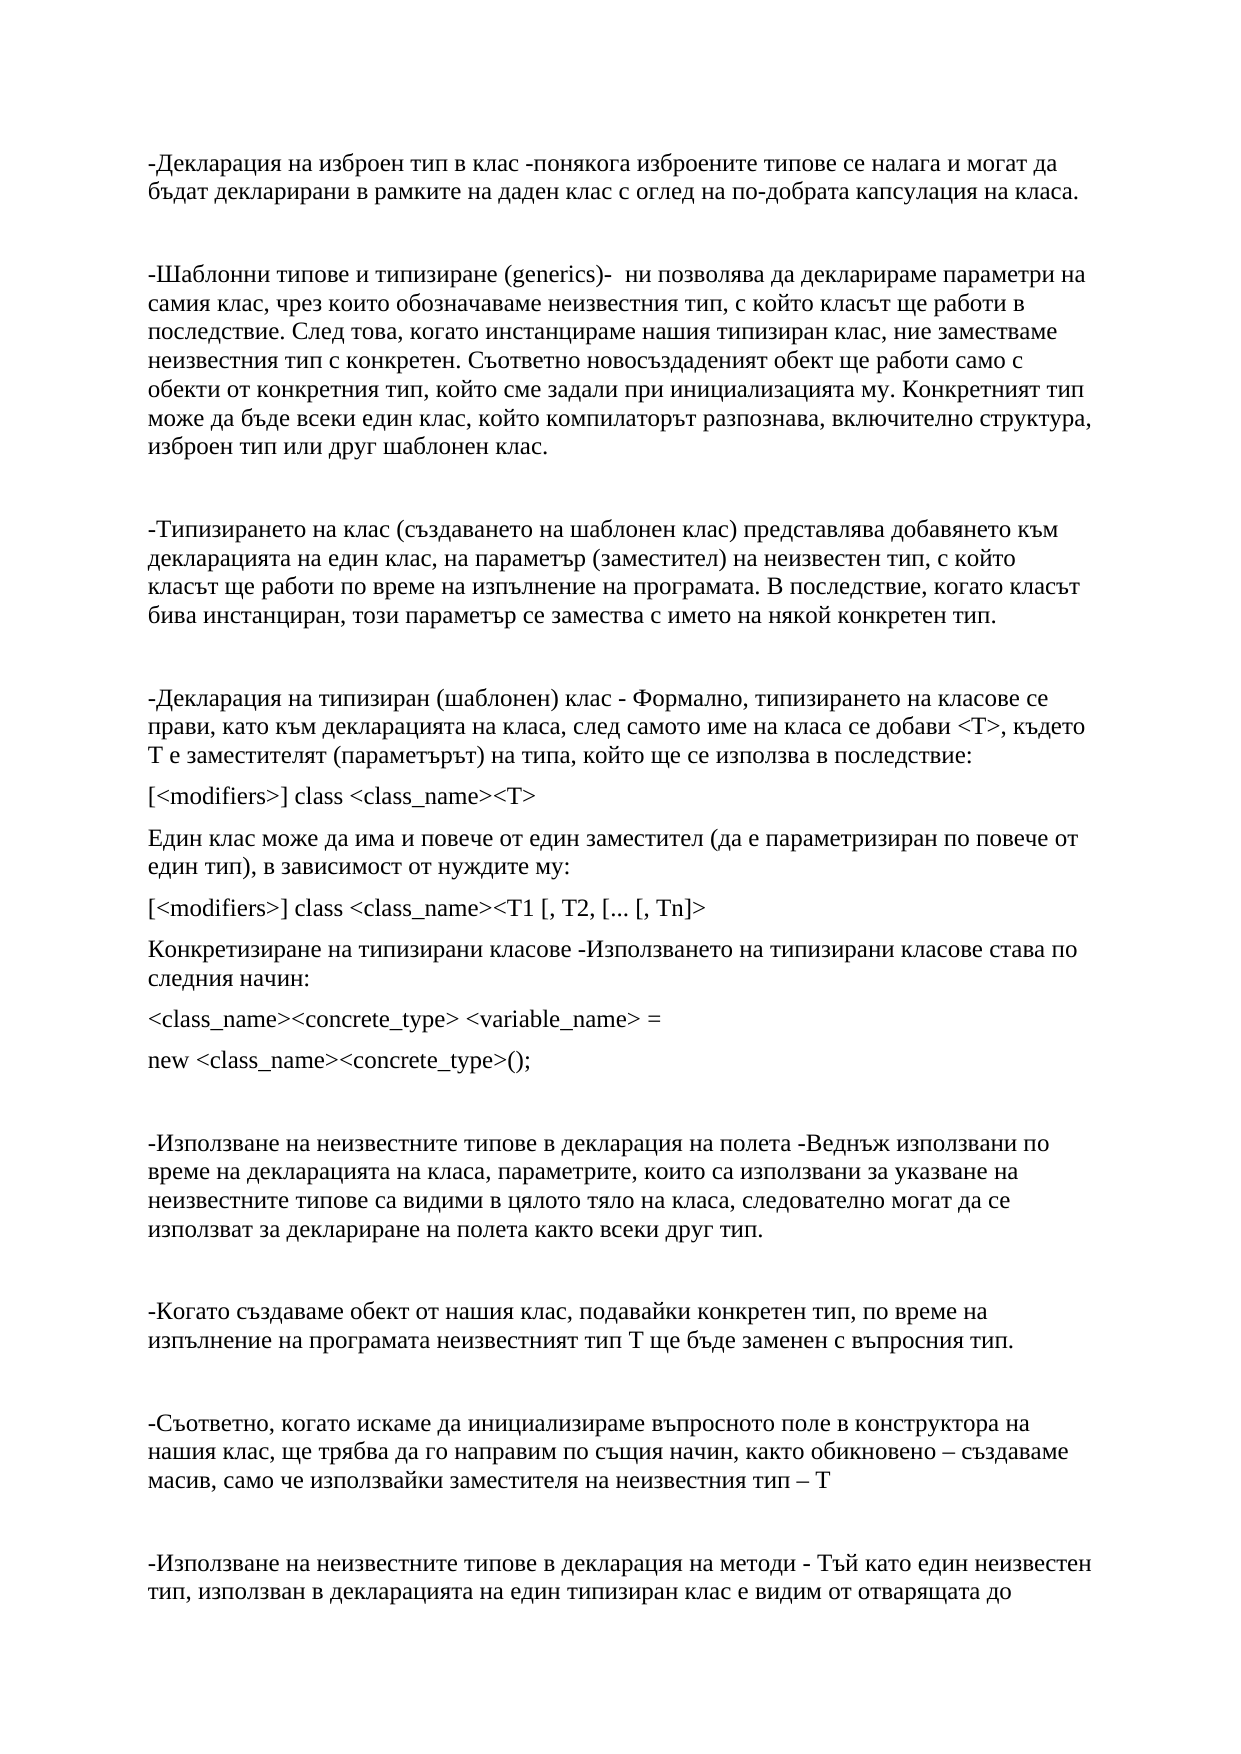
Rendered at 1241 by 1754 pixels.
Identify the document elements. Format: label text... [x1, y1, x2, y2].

text -Типизирането на клас (създаването на шаблонен клас) представлява добавянето към декларацията на един клас, на параметър (заместител) на неизвестен тип, с който класът ще работи по време на изпълнение на програмата. В последствие, когато класът бива инстанциран, този параметър се замества с името на някой конкретен тип. [148, 514, 1093, 629]
text -Използване на неизвестните типове в декларация на полета -Веднъж използвани по време на декларацията на класа, параметрите, които са използвани за указване на неизвестните типове са видими в цялото тяло на класа, следователно могат да се използват за деклариране на полета както всеки друг тип. [148, 1128, 1093, 1243]
text [<modifiers>] class <class_name><T> [148, 781, 1093, 810]
text <class_name><concrete_type> <variable_name> = [148, 1004, 1093, 1033]
text Конкретизиране на типизирани класове -Използването на типизирани класове става по следния начин: [148, 934, 1093, 991]
text -Декларация на изброен тип в клас -понякога изброените типове се налага и могат да бъдат декларирани в рамките на даден клас с оглед на по-добрата капсулация на класа. [148, 148, 1093, 205]
text -Декларация на типизиран (шаблонен) клас - Формално, типизирането на класове се прави, като към декларацията на класа, след самото име на класа се добави <T>, където T е заместителят (параметърът) на типа, който ще се използва в последствие: [148, 683, 1093, 769]
text -Шаблонни типове и типизиране (generics)- ни позволява да декларираме параметри на самия клас, чрез които обозначаваме неизвестния тип, с който класът ще работи в последствие. След това, когато инстанцираме нашия типизиран клас, ние заместваме неизвестния тип с конкретен. Съответно новосъздаденият обект ще работи само с обекти от конкретния тип, който сме задали при инициализацията му. Конкретният тип може да бъде всеки един клас, който компилаторът разпознава, включително структура, изброен тип или друг шаблонен клас. [148, 259, 1093, 460]
text new <class_name><concrete_type>(); [148, 1045, 1093, 1074]
text Eдин клас може да има и повече от един заместител (да е параметризиран по повече от един тип), в зависимост от нуждите му: [148, 823, 1093, 880]
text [148, 1548, 1093, 1605]
text [<modifiers>] class <class_name><T1 [, T2, [... [, Tn]> [148, 893, 1093, 921]
text -Съответно, когато искаме да инициализираме въпросното поле в конструктора на нашия клас, ще трябва да го направим по същия начин, както обикновено – създаваме масив, само че използвайки заместителя на неизвестния тип – Т [148, 1408, 1093, 1494]
text -Когато създаваме обект от нашия клас, подавайки конкретен тип, по време на изпълнение на програмата неизвестният тип Т ще бъде заменен с въпросния тип. [148, 1296, 1093, 1354]
